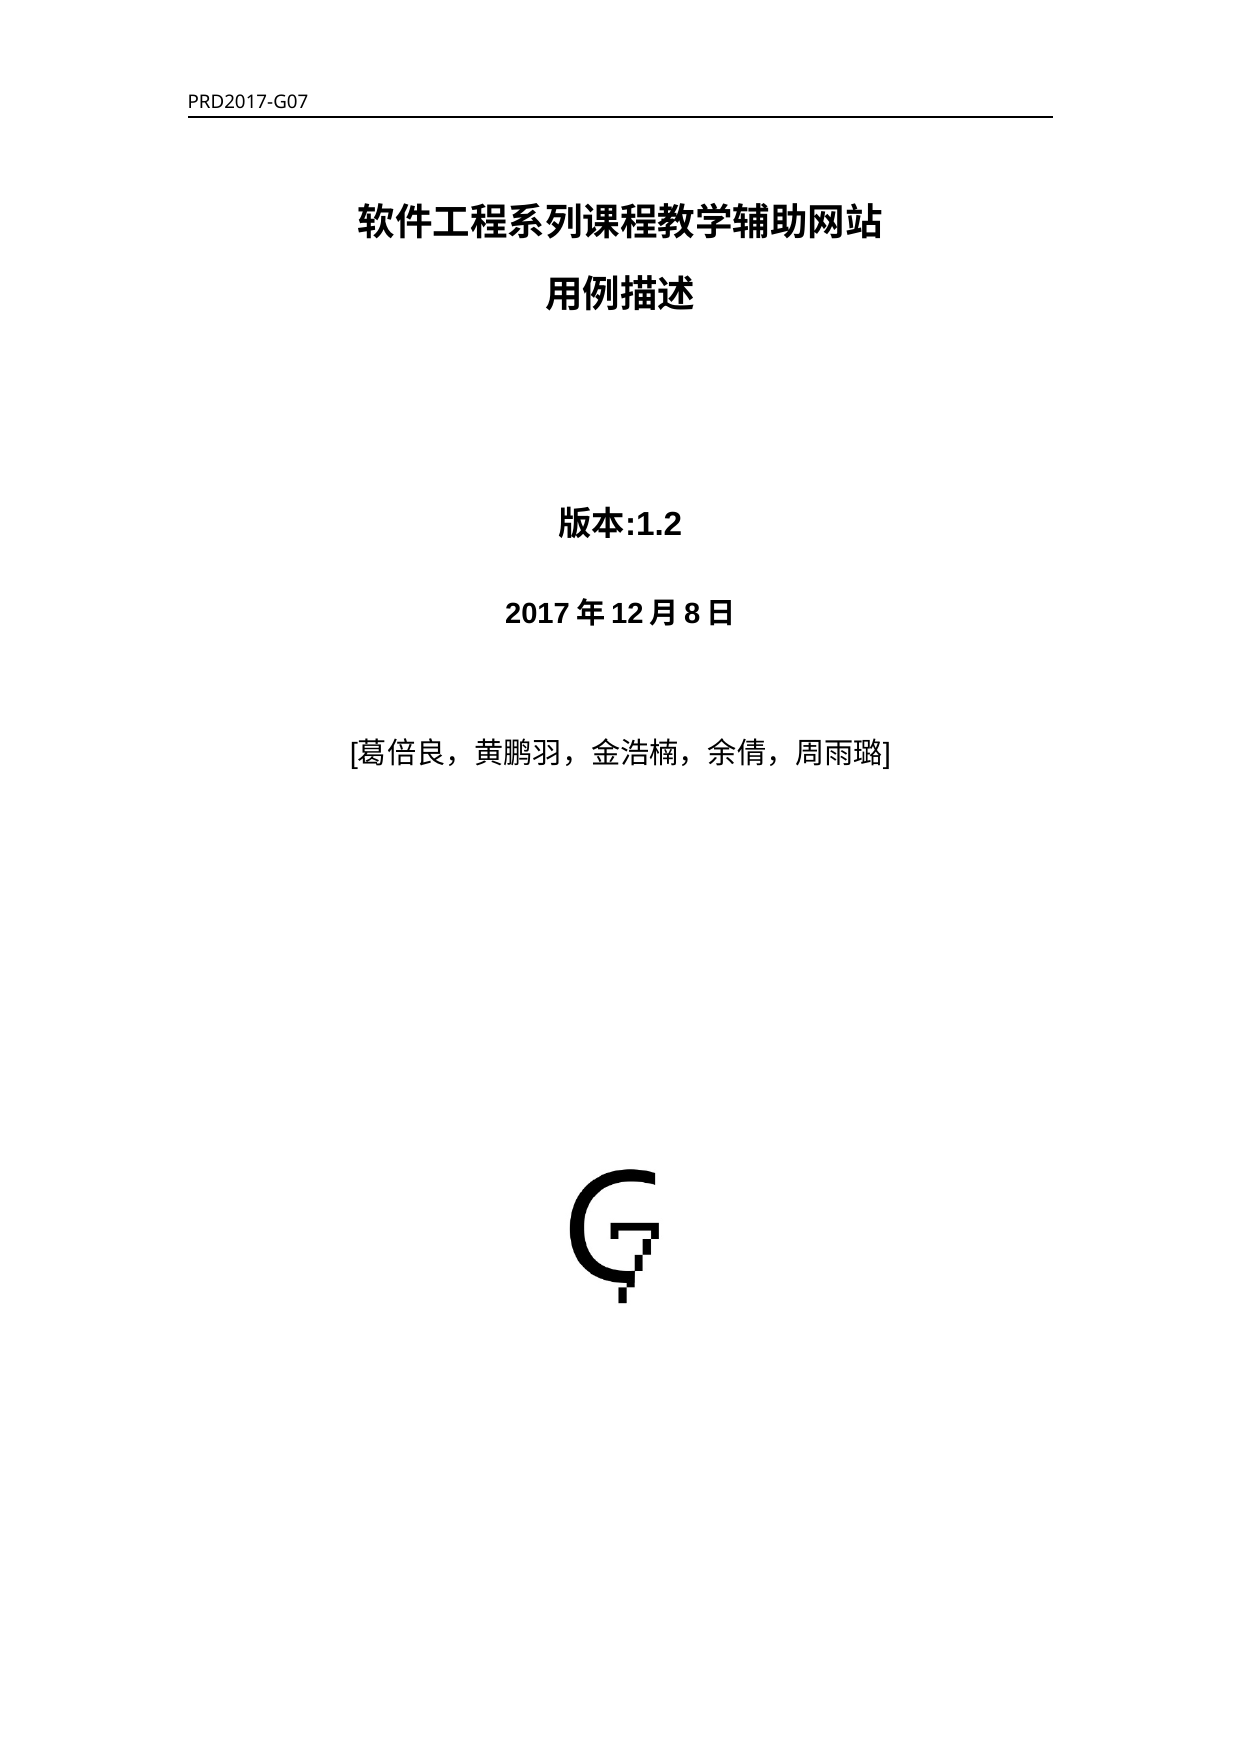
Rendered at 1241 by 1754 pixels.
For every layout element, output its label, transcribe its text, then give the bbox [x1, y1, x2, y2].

title [葛倍良，黄鹏羽，金浩楠，余倩，周雨璐] [187, 718, 1053, 783]
title 软件工程系列课程教学辅助网站 [187, 187, 1053, 252]
title 版本:1.2 [187, 488, 1053, 553]
title 用例描述 [187, 258, 1053, 323]
picture [428, 1054, 812, 1436]
title 2017年12月8日 [187, 578, 1053, 643]
